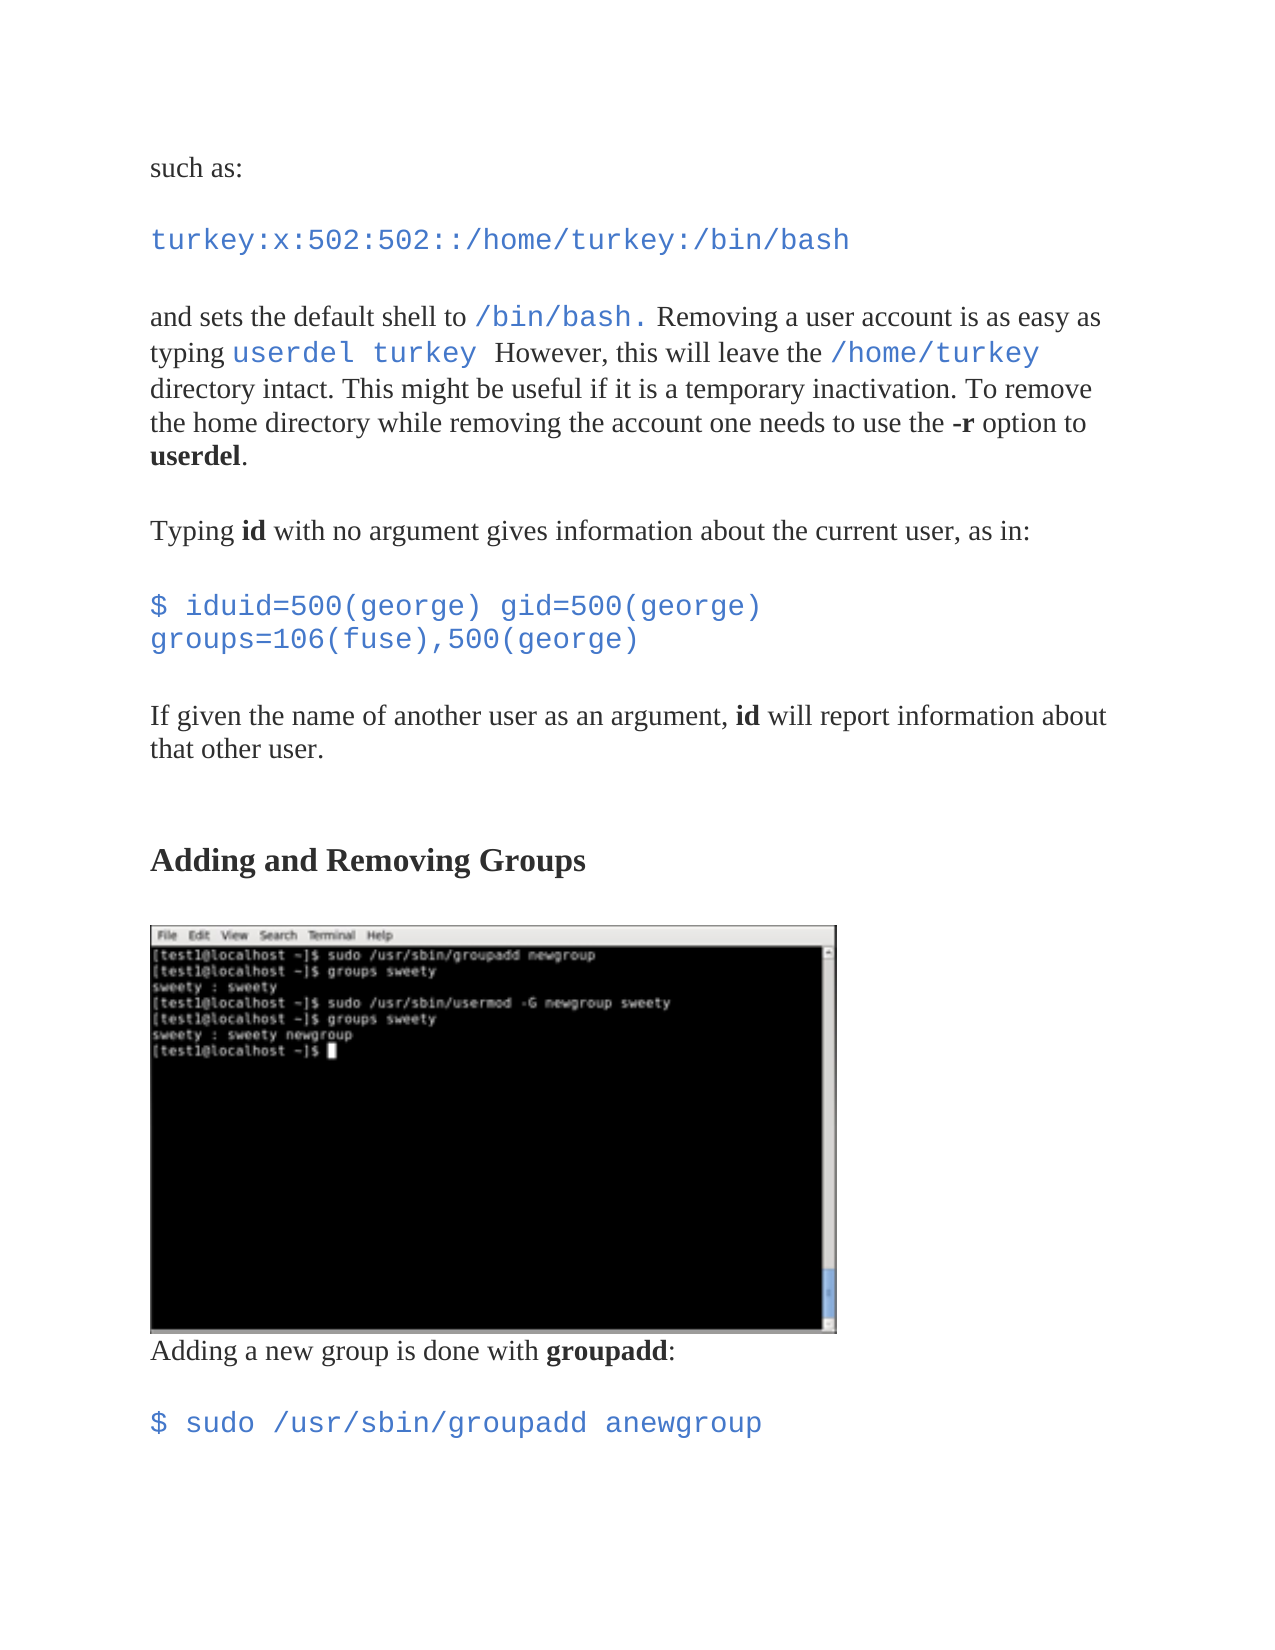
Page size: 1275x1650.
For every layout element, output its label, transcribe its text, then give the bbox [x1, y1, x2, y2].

text $ id uid=500(george) gid=500(george) groups=106(fuse),500(george) [150, 588, 1125, 657]
text Adding and Removing Groups [150, 840, 1125, 878]
text $ sudo /usr/sbin/groupadd anewgroup [150, 1408, 1125, 1441]
text If given the name of another user as an argument, id will report information about that other user. [150, 698, 1125, 765]
picture [150, 925, 837, 1334]
text turkey:x:502:502::/home/turkey:/bin/bash [150, 225, 1125, 258]
text Adding a new group is done with groupadd: [150, 1333, 1125, 1367]
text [150, 150, 1125, 183]
text Typing id with no argument gives information about the current user, as in: [150, 513, 1125, 547]
text and sets the default shell to /bin/bash. Removing a user account is as easy as typing userdel turkey However, this will leave the /home/turkey directory intact. This might be useful if it is a temporary inactivation. To remove the home directory while removing the account one needs to use the -r option to userdel. [150, 299, 1125, 472]
